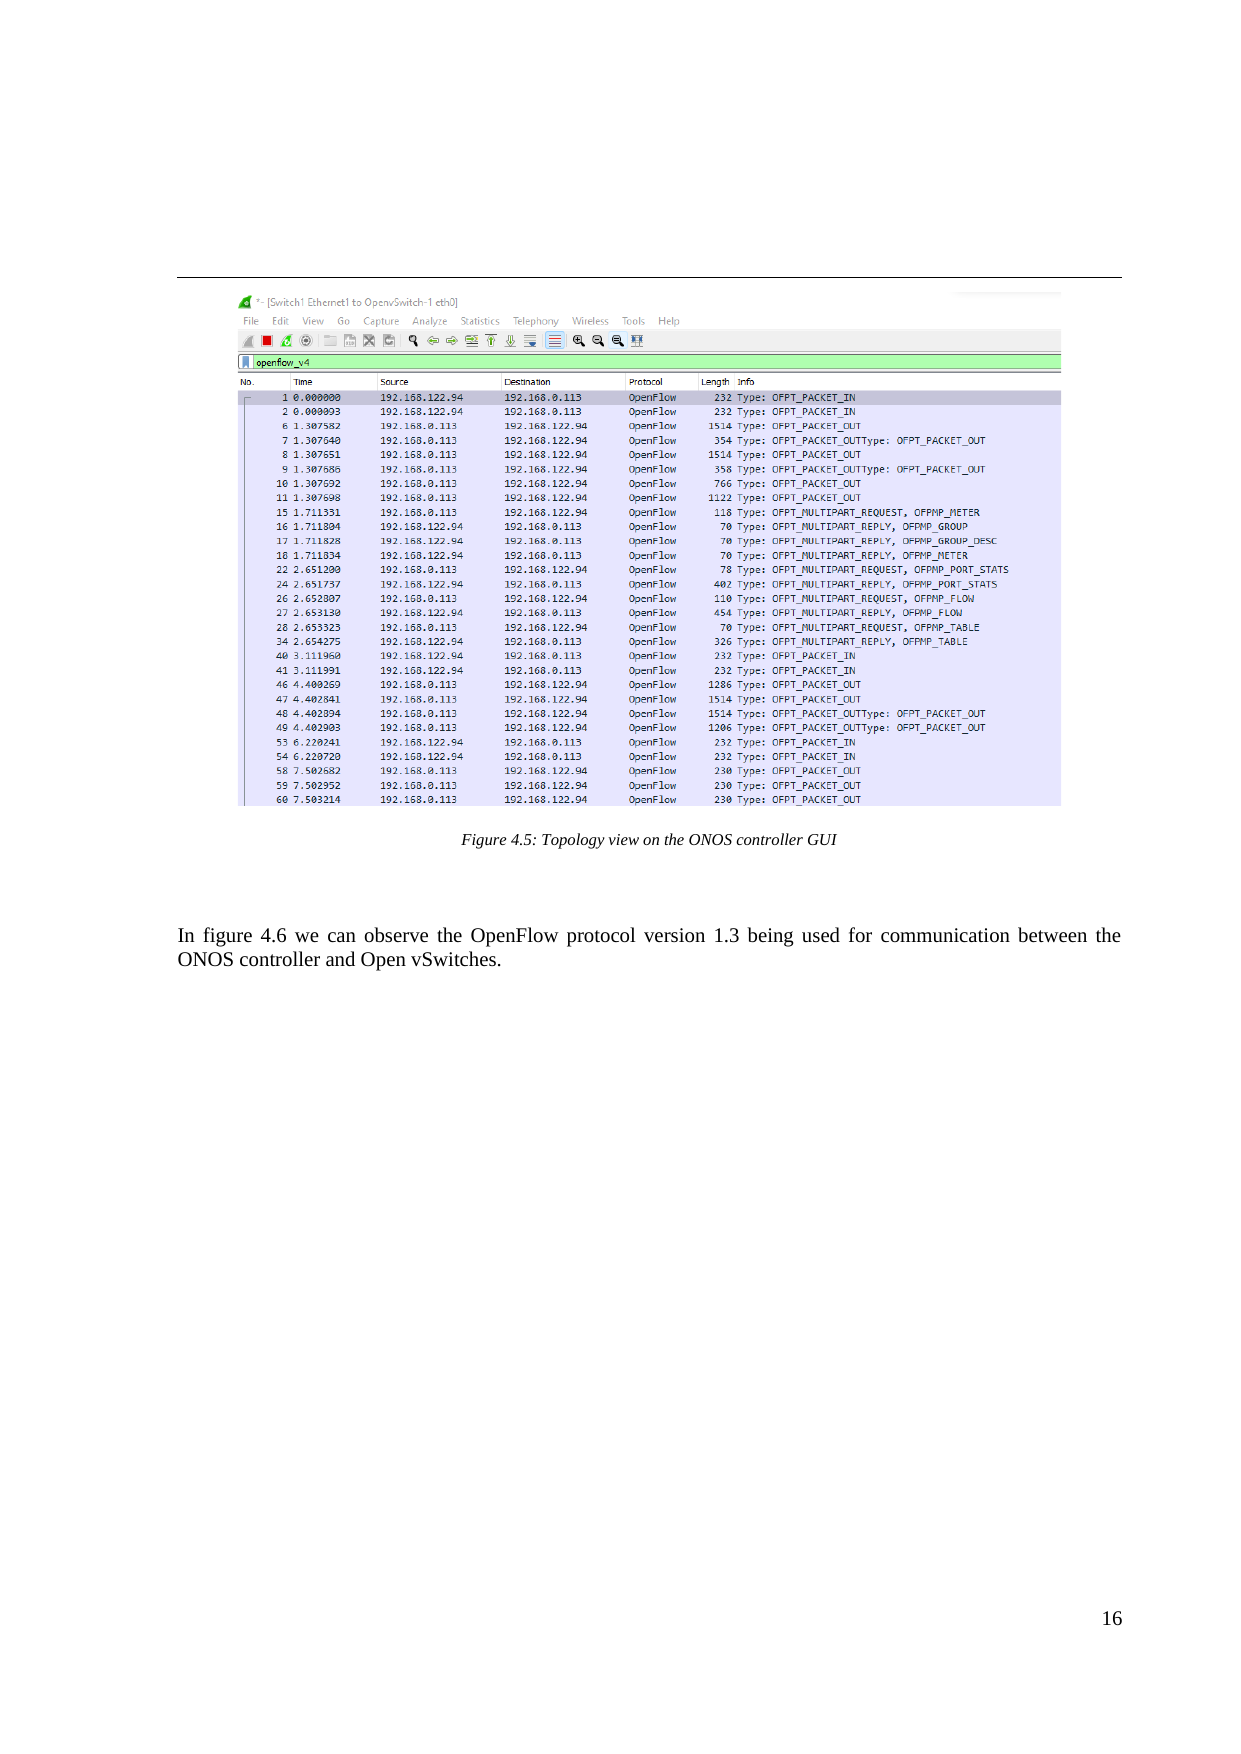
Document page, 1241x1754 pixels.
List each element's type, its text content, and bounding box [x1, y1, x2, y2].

text In figure 4.6 we can observe the OpenFlow protocol version 1.3 being used for communication between the ONOS controller and Open vSwitches. [177, 923, 1122, 971]
picture [237, 292, 1062, 806]
text Figure 4.5: Topology view on the ONOS controller GUI [177, 830, 1122, 849]
